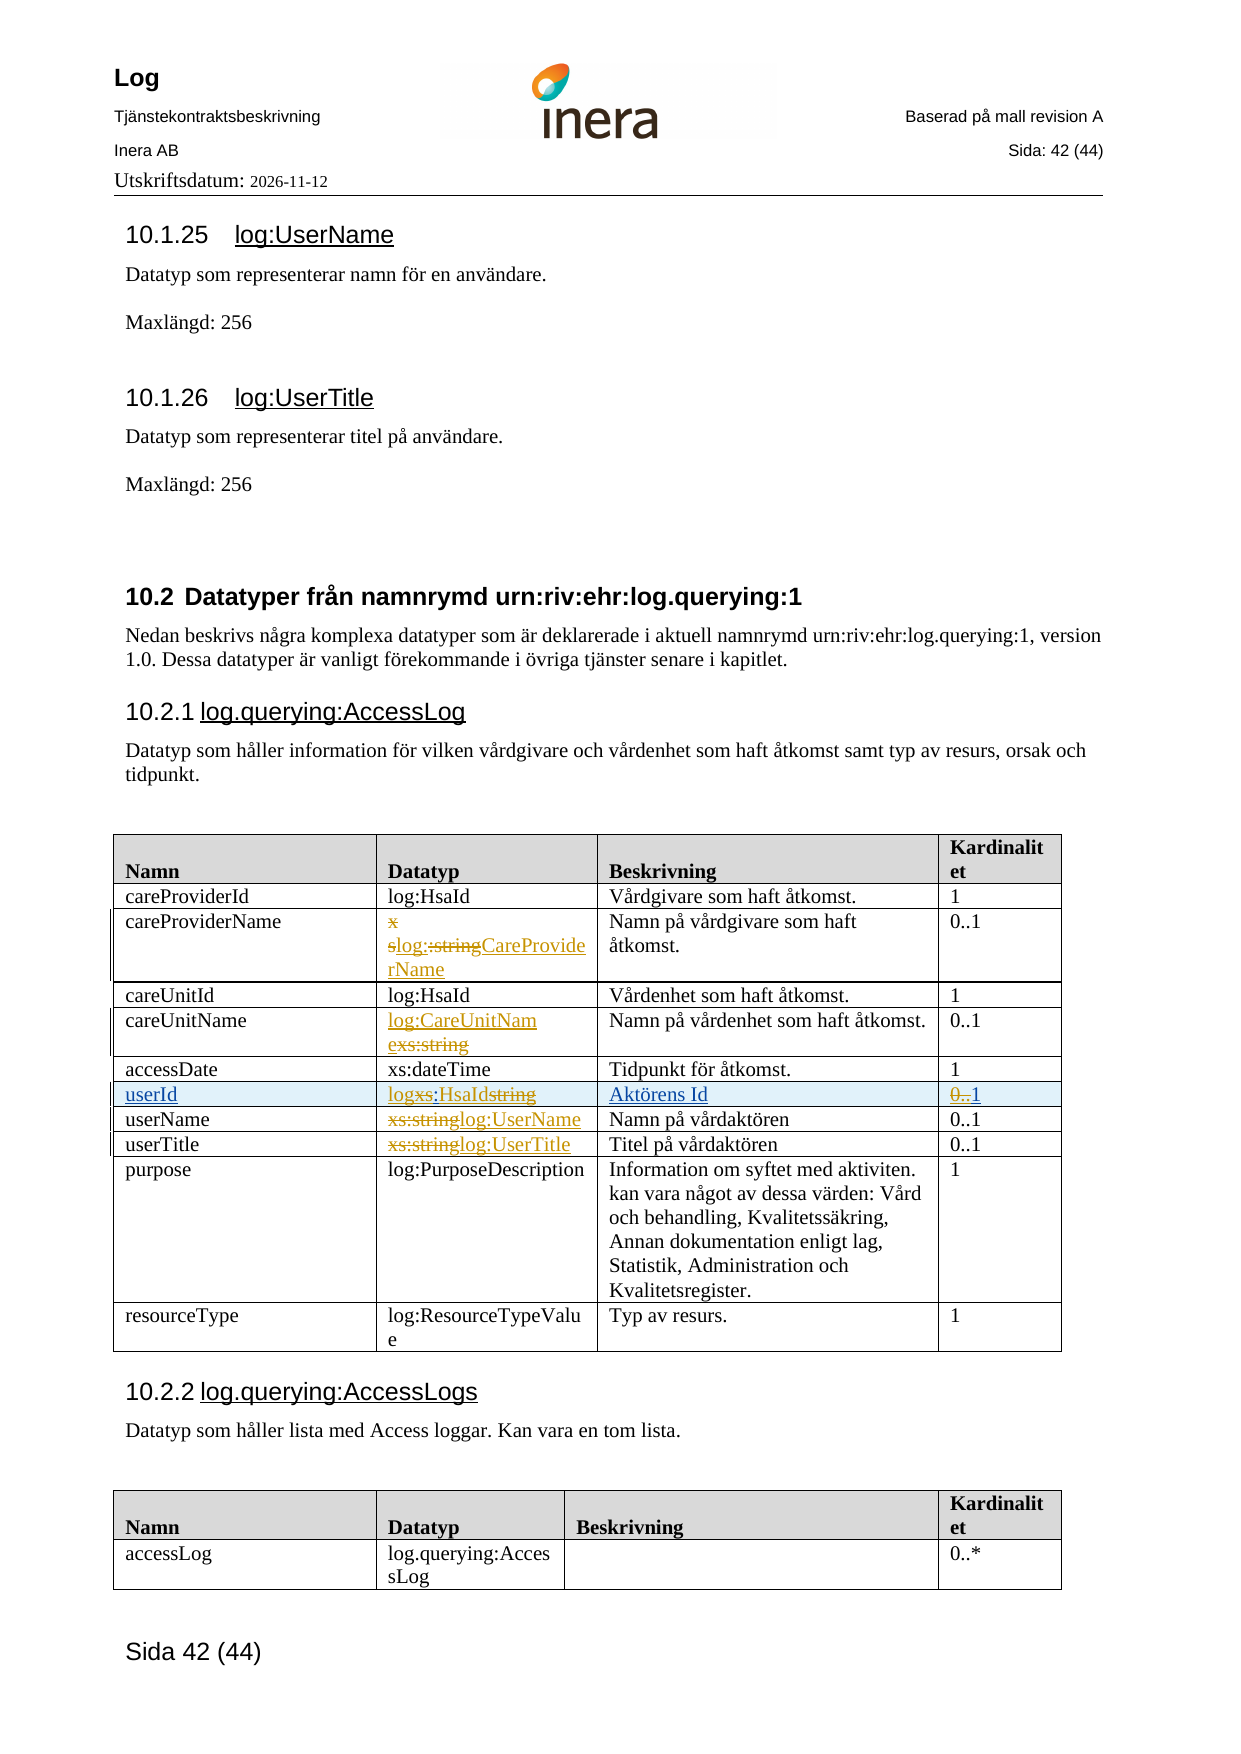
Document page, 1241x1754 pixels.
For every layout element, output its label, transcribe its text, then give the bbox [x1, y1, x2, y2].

text Nedan beskrivs några komplexa datatyper som är deklarerade i aktuell namnrymd urn:riv:ehr:log.querying:1, version 1.0. Dessa datatyper är vanligt förekommande i övriga tjänster senare i kapitlet. [125, 623, 1115, 671]
table_cell xs:dateTime [377, 1057, 597, 1081]
table_cell 1 [939, 1303, 1061, 1351]
table_cell log:HsaId [377, 983, 597, 1007]
table_cell log:ResourceTypeValue [377, 1303, 597, 1351]
text Maxlängd: 256 [125, 310, 1115, 334]
table_cell log:HsaId [377, 884, 597, 908]
table_cell 0..* [939, 1540, 1061, 1588]
table_cell 1 [939, 983, 1061, 1007]
subtitle log.querying:AccessLog [125, 696, 1115, 725]
table_cell careProviderId [114, 884, 376, 908]
table_cell 1 [939, 1157, 1061, 1302]
table_cell 0..1 [939, 1107, 1061, 1131]
table_cell 1 [939, 1057, 1061, 1081]
subtitle Datatyper från namnrymd urn:riv:ehr:log.querying:1 [125, 582, 956, 611]
table_cell accessLog [114, 1540, 376, 1588]
table_cell purpose [114, 1157, 376, 1302]
text Datatyp som håller lista med Access loggar. Kan vara en tom lista. [125, 1418, 1115, 1442]
table_cell Namn på vårdgivare som haft åtkomst. [598, 909, 938, 981]
table_header Datatyp [377, 835, 597, 883]
table_cell 0..1 [939, 1132, 1061, 1156]
table_cell userName [114, 1107, 376, 1131]
table_cell [377, 1107, 597, 1131]
table_cell Vårdgivare som haft åtkomst. [598, 884, 938, 908]
table_cell careUnitName [114, 1008, 376, 1056]
table_cell [377, 909, 597, 981]
table_cell Namn på vårdenhet som haft åtkomst. [598, 1008, 938, 1056]
table_cell [377, 1132, 597, 1156]
table_cell careProviderName [114, 909, 376, 981]
table_header Beskrivning [565, 1491, 938, 1539]
table_header Datatyp [377, 1491, 564, 1539]
subtitle log:UserName [125, 221, 1115, 249]
table_cell log.querying:AccessLog [377, 1540, 564, 1588]
table_cell resourceType [114, 1303, 376, 1351]
subtitle log:UserTitle [125, 383, 1115, 412]
table_cell careUnitId [114, 983, 376, 1007]
table_header Beskrivning [598, 835, 938, 883]
table_cell 1 [939, 884, 1061, 908]
table_cell Tidpunkt för åtkomst. [598, 1057, 938, 1081]
picture [439, 63, 777, 139]
table_cell Vårdenhet som haft åtkomst. [598, 983, 938, 1007]
table_cell Namn på vårdaktören [598, 1107, 938, 1131]
table_cell [377, 1008, 597, 1056]
table_cell Information om syftet med aktiviten. kan vara något av dessa värden: Vård och behandling, Kvalitetssäkring, Annan dokumentation enligt lag, Statistik, Administration och Kvalitetsregister. [598, 1157, 938, 1302]
text Datatyp som representerar titel på användare. [125, 424, 1115, 448]
table_cell userTitle [114, 1132, 376, 1156]
table_cell [565, 1540, 938, 1588]
table_cell log:PurposeDescription [377, 1157, 597, 1302]
table_header Kardinalitet [939, 1491, 1061, 1539]
table_cell accessDate [114, 1057, 376, 1081]
text Maxlängd: 256 [125, 472, 1115, 496]
subtitle log.querying:AccessLogs [125, 1377, 1115, 1406]
text Datatyp som håller information för vilken vårdgivare och vårdenhet som haft åtkomst samt typ av resurs, orsak och tidpunkt. [125, 738, 1115, 786]
table_cell Titel på vårdaktören [598, 1132, 938, 1156]
table_header Kardinalitet [939, 835, 1061, 883]
table_cell 0..1 [939, 1008, 1061, 1056]
table_header Namn [114, 1491, 376, 1539]
table_cell Typ av resurs. [598, 1303, 938, 1351]
table_header Namn [114, 835, 376, 883]
table_cell 0..1 [939, 909, 1061, 981]
text Datatyp som representerar namn för en användare. [125, 262, 1115, 286]
